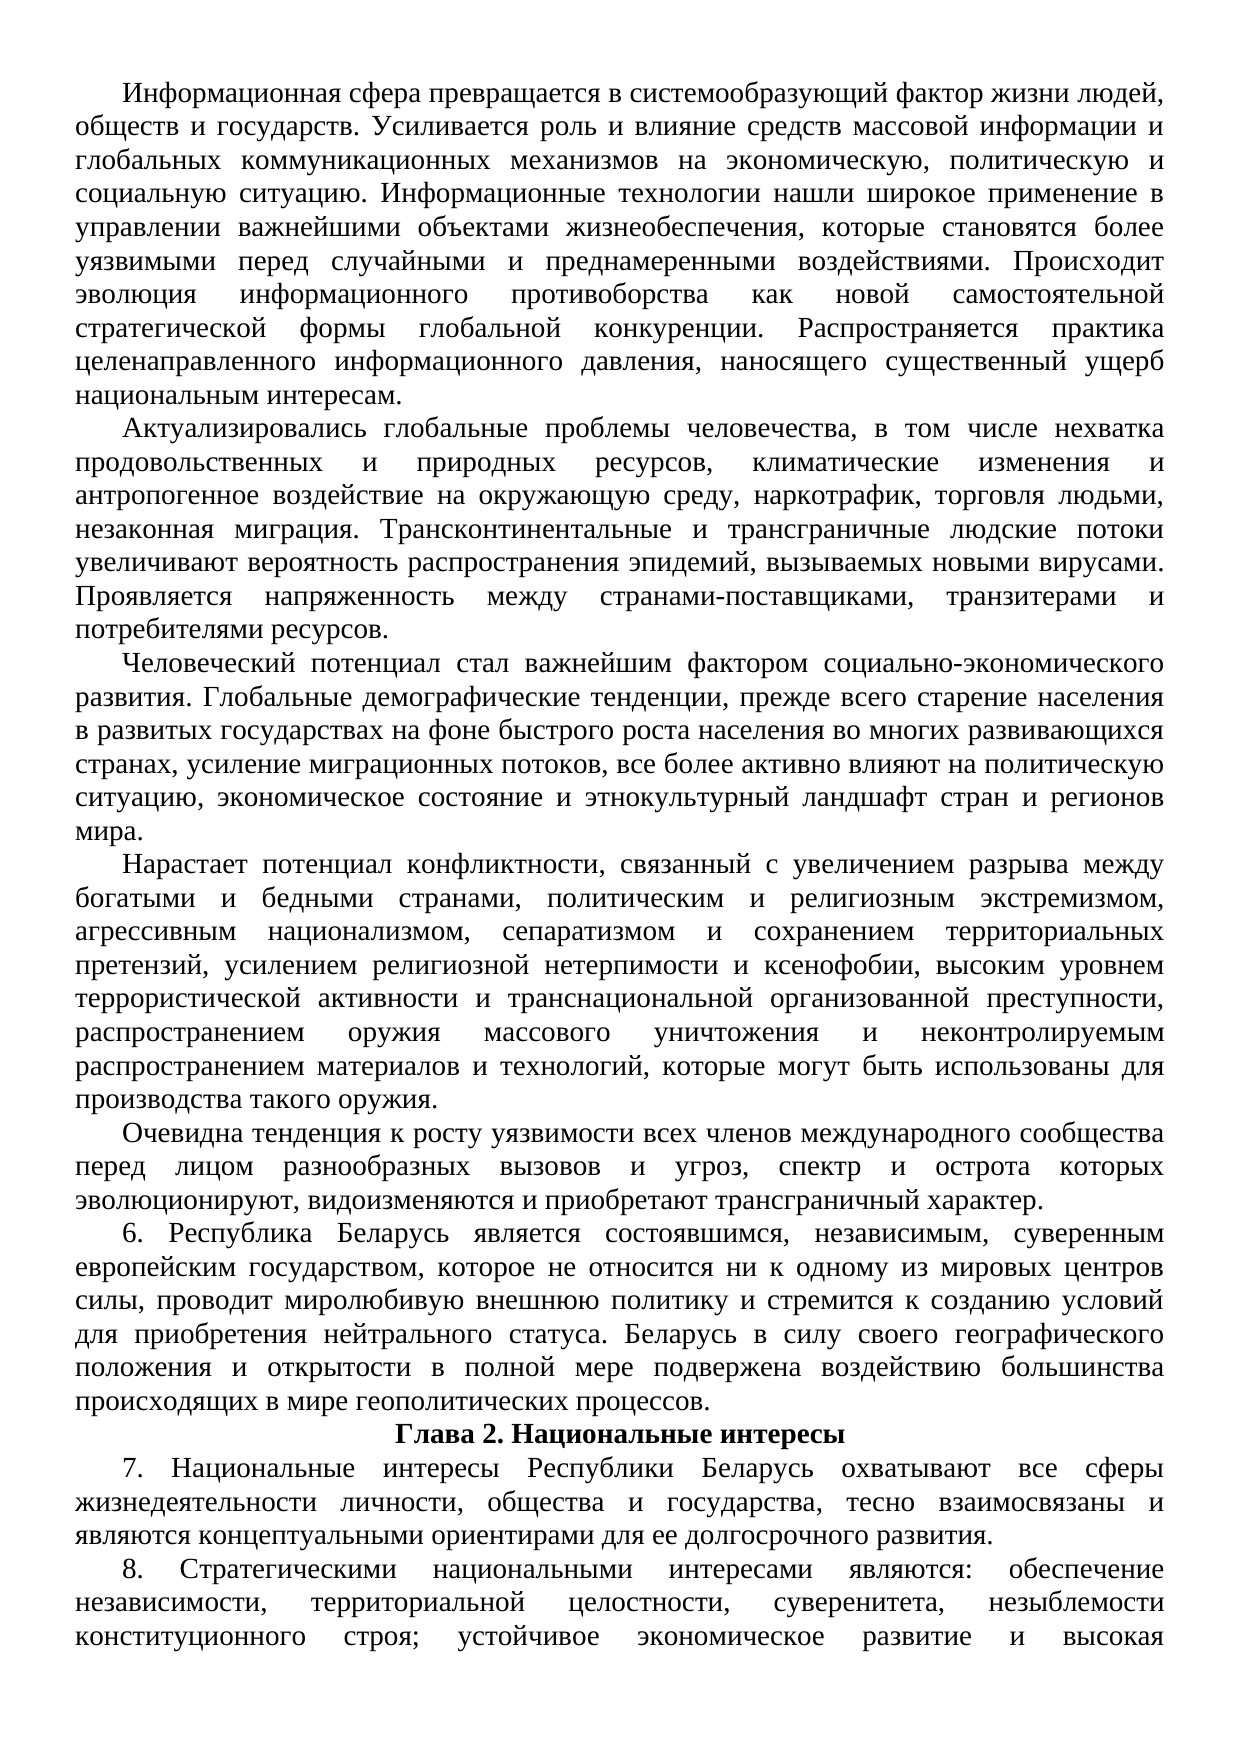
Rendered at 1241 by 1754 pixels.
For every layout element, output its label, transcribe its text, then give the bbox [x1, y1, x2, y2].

text Глава 2. Национальные интересы [75, 1417, 1165, 1450]
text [75, 1551, 1165, 1651]
text Нарастает потенциал конфликтности, связанный с увеличением разрыва между богатыми и бедными странами, политическим и религиозным экстремизмом, агрессивным национализмом, сепаратизмом и сохранением территориальных претензий, усилением религиозной нетерпимости и ксенофобии, высоким уровнем террористической активности и транснациональной организованной преступности, распространением оружия массового уничтожения и неконтролируемым распространением материалов и технологий, которые могут быть использованы для производства такого оружия. [75, 846, 1165, 1115]
text Очевидна тенденция к росту уязвимости всех членов международного сообщества перед лицом разнообразных вызовов и угроз, спектр и острота которых эволюционируют, видоизменяются и приобретают трансграничный характер. [75, 1115, 1165, 1215]
text Информационная сфера превращается в системообразующий фактор жизни людей, обществ и государств. Усиливается роль и влияние средств массовой информации и глобальных коммуникационных механизмов на экономическую, политическую и социальную ситуацию. Информационные технологии нашли широкое применение в управлении важнейшими объектами жизнеобеспечения, которые становятся более уязвимыми перед случайными и преднамеренными воздействиями. Происходит эволюция информационного противоборства как новой самостоятельной стратегической формы глобальной конкуренции. Распространяется практика целенаправленного информационного давления, наносящего существенный ущерб национальным интересам. [75, 75, 1165, 410]
text 7. Национальные интересы Республики Беларусь охватывают все сферы жизнедеятельности личности, общества и государства, тесно взаимосвязаны и являются концептуальными ориентирами для ее долгосрочного развития. [75, 1450, 1165, 1551]
text 6. Республика Беларусь является состоявшимся, независимым, суверенным европейским государством, которое не относится ни к одному из мировых центров силы, проводит миролюбивую внешнюю политику и стремится к созданию условий для приобретения нейтрального статуса. Беларусь в силу своего географического положения и открытости в полной мере подвержена воздействию большинства происходящих в мире геополитических процессов. [75, 1215, 1165, 1417]
text Актуализировались глобальные проблемы человечества, в том числе нехватка продовольственных и природных ресурсов, климатические изменения и антропогенное воздействие на окружающую среду, наркотрафик, торговля людьми, незаконная миграция. Трансконтинентальные и трансграничные людские потоки увеличивают вероятность распространения эпидемий, вызываемых новыми вирусами. Проявляется напряженность между странами-поставщиками, транзитерами и потребителями ресурсов. [75, 410, 1165, 645]
text Человеческий потенциал стал важнейшим фактором социально-экономического развития. Глобальные демографические тенденции, прежде всего старение населения в развитых государствах на фоне быстрого роста населения во многих развивающихся странах, усиление миграционных потоков, все более активно влияют на политическую ситуацию, экономическое состояние и этнокультурный ландшафт стран и регионов мира. [75, 645, 1165, 846]
